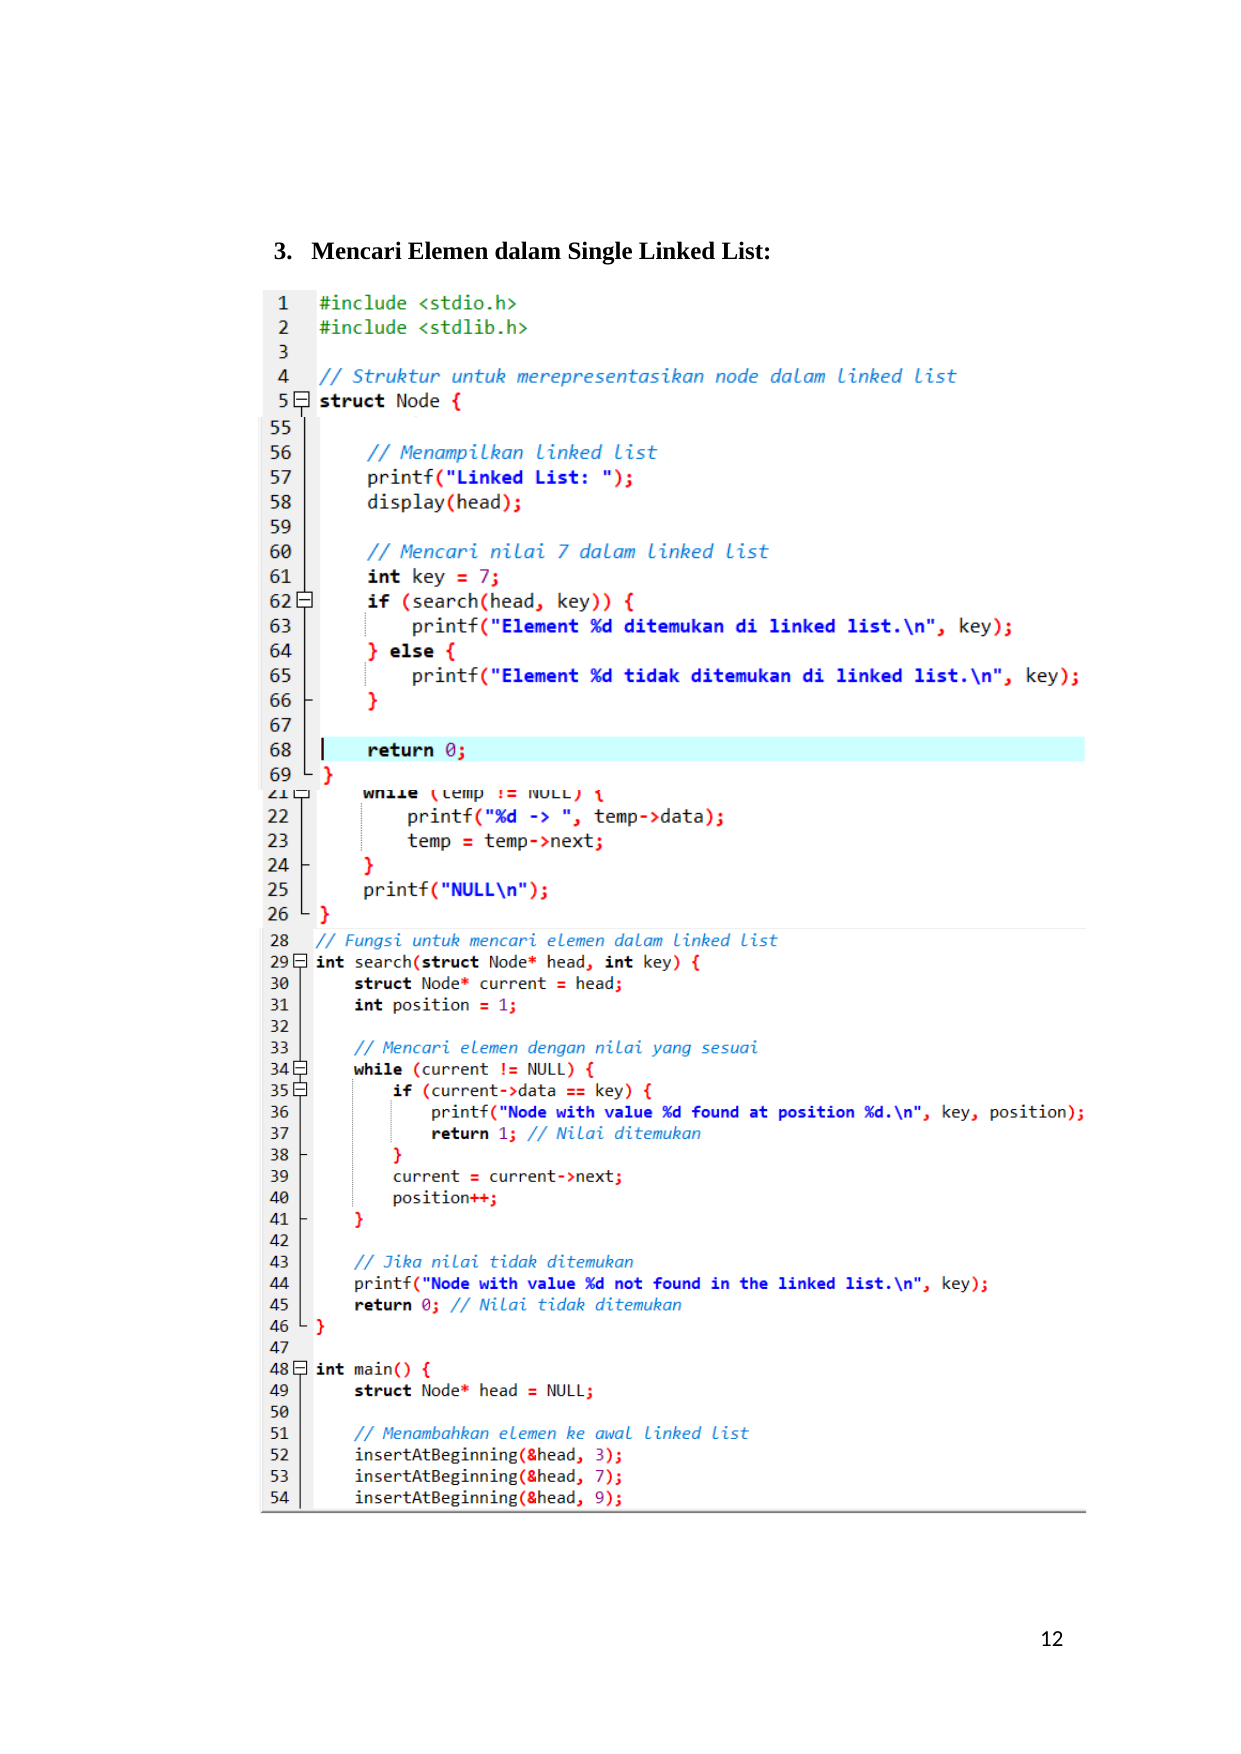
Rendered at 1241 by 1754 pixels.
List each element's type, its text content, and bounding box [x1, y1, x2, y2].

picture [257, 290, 1090, 1514]
list Mencari Elemen dalam Single Linked List: [274, 236, 1063, 265]
